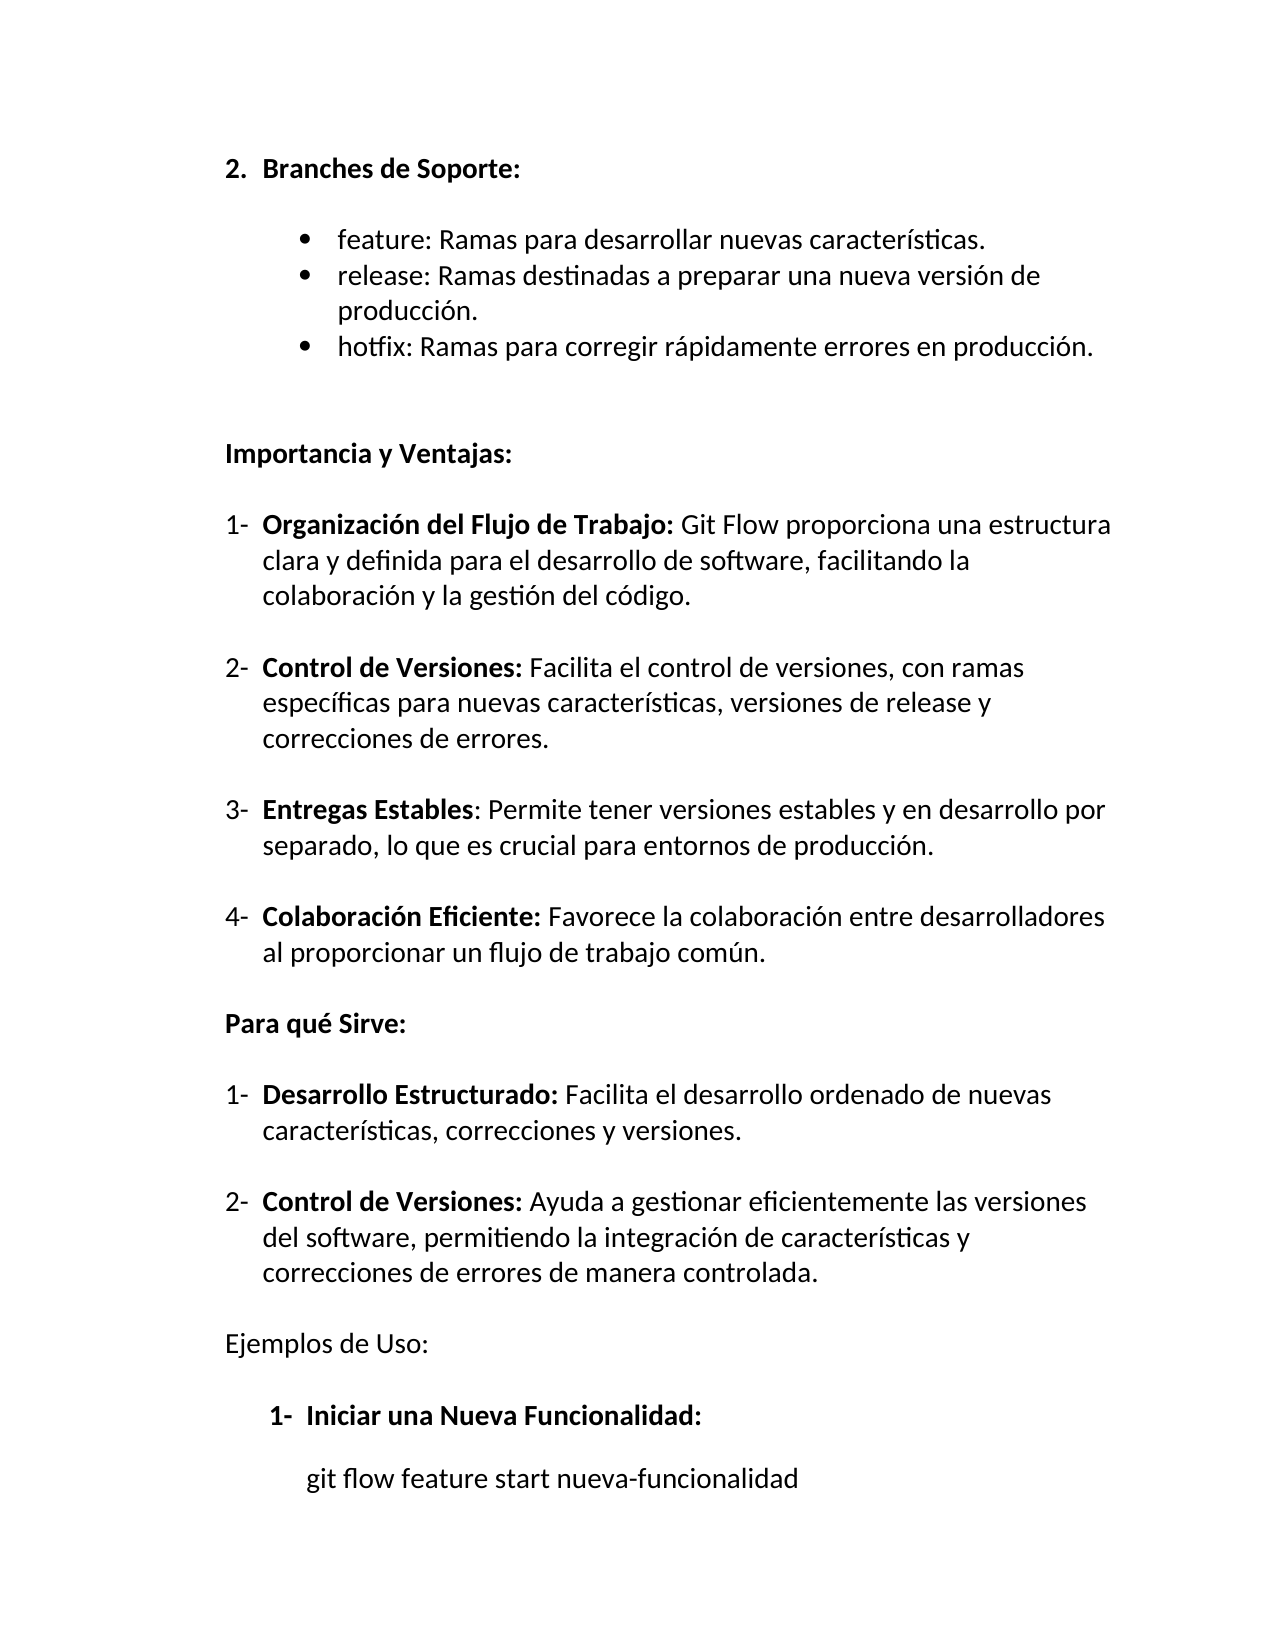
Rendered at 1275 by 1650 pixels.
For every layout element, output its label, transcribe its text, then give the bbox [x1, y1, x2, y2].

list Organización del Flujo de Trabajo: Git Flow proporciona una estructura clara y definida para el desarrollo de software, facilitando la colaboración y la gestión del código. [225, 506, 1125, 613]
text Para qué Sirve: [150, 1005, 1125, 1041]
list Colaboración Eficiente: Favorece la colaboración entre desarrolladores al proporcionar un flujo de trabajo común. [225, 898, 1125, 969]
text Importancia y Ventajas: [225, 435, 1125, 471]
list Desarrollo Estructurado: Facilita el desarrollo ordenado de nuevas características, correcciones y versiones. [225, 1076, 1125, 1147]
list hotfix: Ramas para corregir rápidamente errores en producción. [300, 328, 1125, 364]
list Branches de Soporte: [225, 150, 1125, 186]
list Entregas Estables: Permite tener versiones estables y en desarrollo por separado, lo que es crucial para entornos de producción. [225, 791, 1125, 862]
text Ejemplos de Uso: [150, 1326, 1125, 1361]
list Control de Versiones: Facilita el control de versiones, con ramas específicas para nuevas características, versiones de release y correcciones de errores. [225, 649, 1125, 756]
list Control de Versiones: Ayuda a gestionar eficientemente las versiones del software, permitiendo la integración de características y correcciones de errores de manera controlada. [225, 1183, 1125, 1290]
text git flow feature start nueva-funcionalidad [231, 1461, 1125, 1496]
list release: Ramas destinadas a preparar una nueva versión de producción. [300, 257, 1125, 328]
list feature: Ramas para desarrollar nuevas características. [300, 221, 1125, 257]
list Iniciar una Nueva Funcionalidad: [269, 1397, 1125, 1432]
